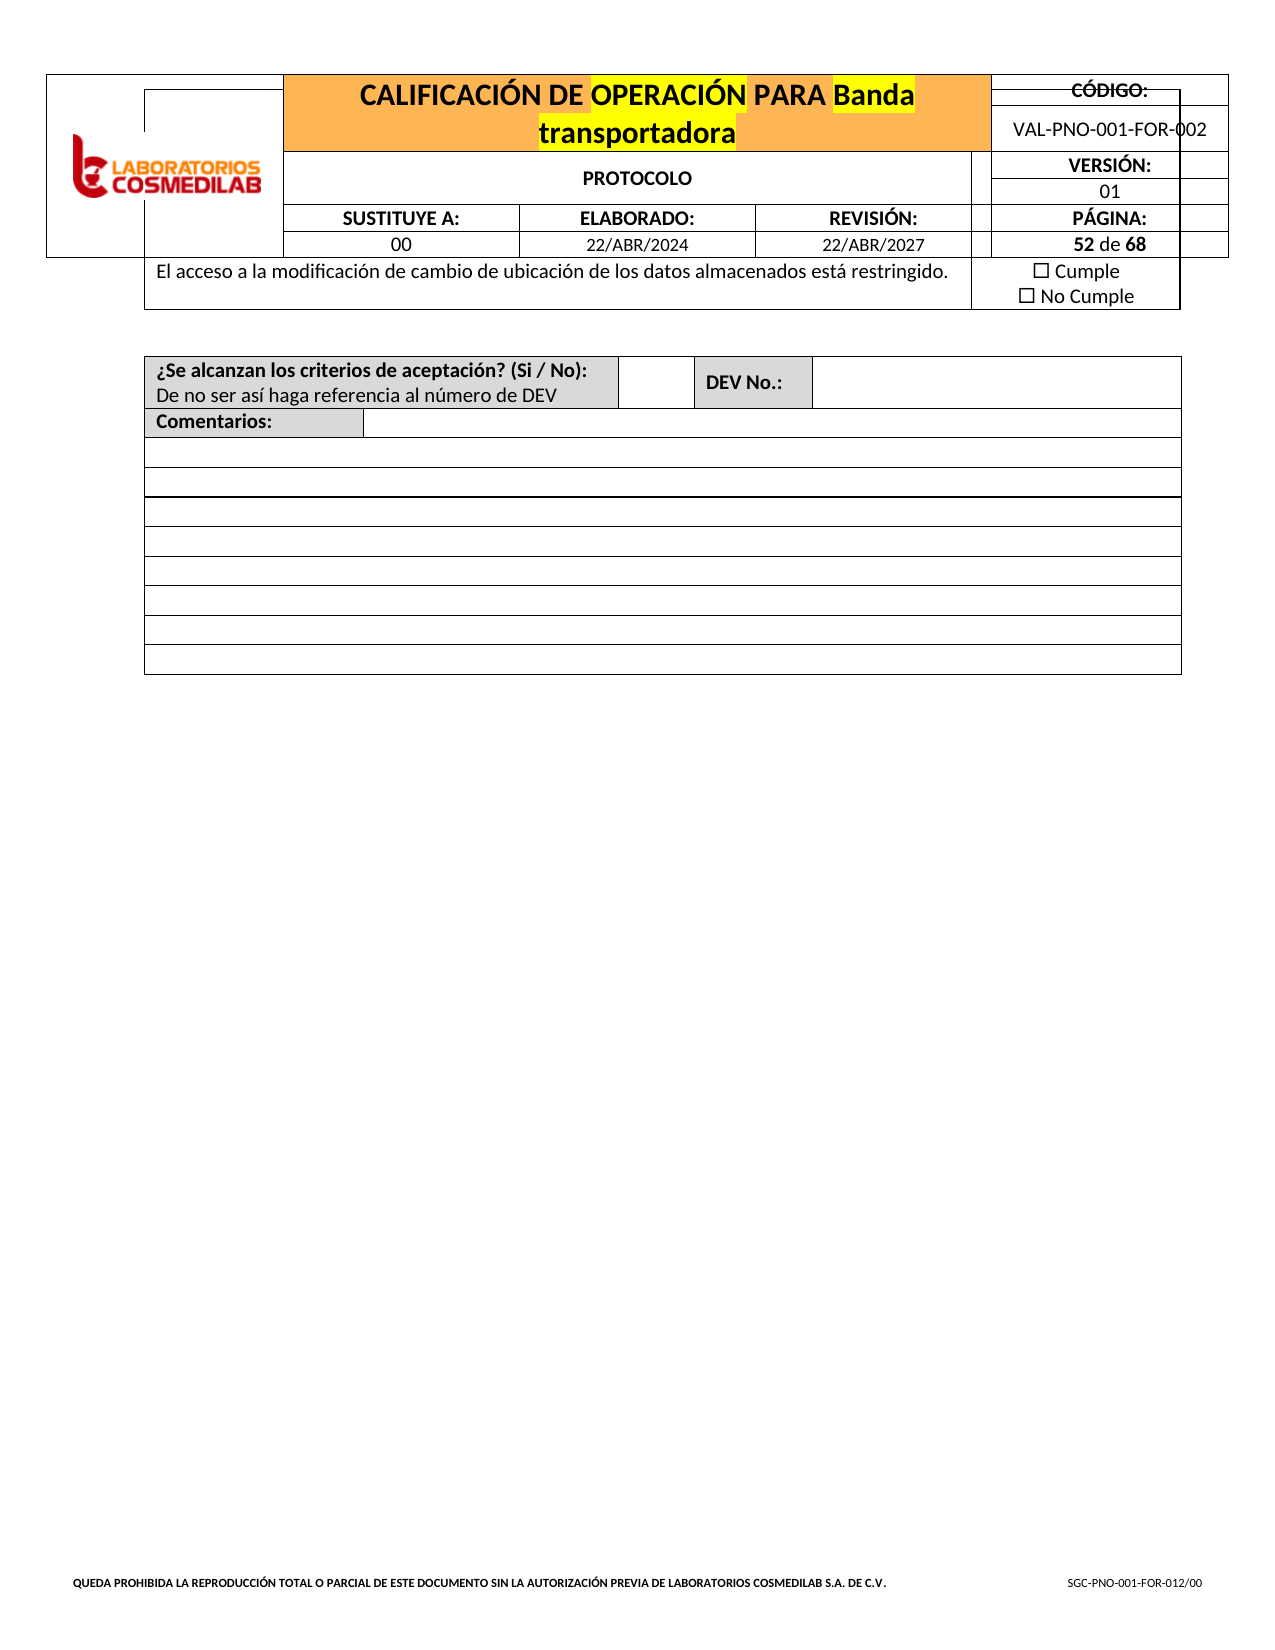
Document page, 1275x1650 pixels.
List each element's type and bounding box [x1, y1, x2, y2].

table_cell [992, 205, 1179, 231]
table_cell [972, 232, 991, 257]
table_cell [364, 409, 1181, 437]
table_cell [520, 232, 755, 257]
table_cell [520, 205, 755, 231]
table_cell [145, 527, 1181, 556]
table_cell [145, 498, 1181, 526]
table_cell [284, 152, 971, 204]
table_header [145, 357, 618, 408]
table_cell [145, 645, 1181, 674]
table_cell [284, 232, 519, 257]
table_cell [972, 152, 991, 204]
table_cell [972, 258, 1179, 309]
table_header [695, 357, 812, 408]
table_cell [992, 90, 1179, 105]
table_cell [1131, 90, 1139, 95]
picture [69, 132, 264, 200]
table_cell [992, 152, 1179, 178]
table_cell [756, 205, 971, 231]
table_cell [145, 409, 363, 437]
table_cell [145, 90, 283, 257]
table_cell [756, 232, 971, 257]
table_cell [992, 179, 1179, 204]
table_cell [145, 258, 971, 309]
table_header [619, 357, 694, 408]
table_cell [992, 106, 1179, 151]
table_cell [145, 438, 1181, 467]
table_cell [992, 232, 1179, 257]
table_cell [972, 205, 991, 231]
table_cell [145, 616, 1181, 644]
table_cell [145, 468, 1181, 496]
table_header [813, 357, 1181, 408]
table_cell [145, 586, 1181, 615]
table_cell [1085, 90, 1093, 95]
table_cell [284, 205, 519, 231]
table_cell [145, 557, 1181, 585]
